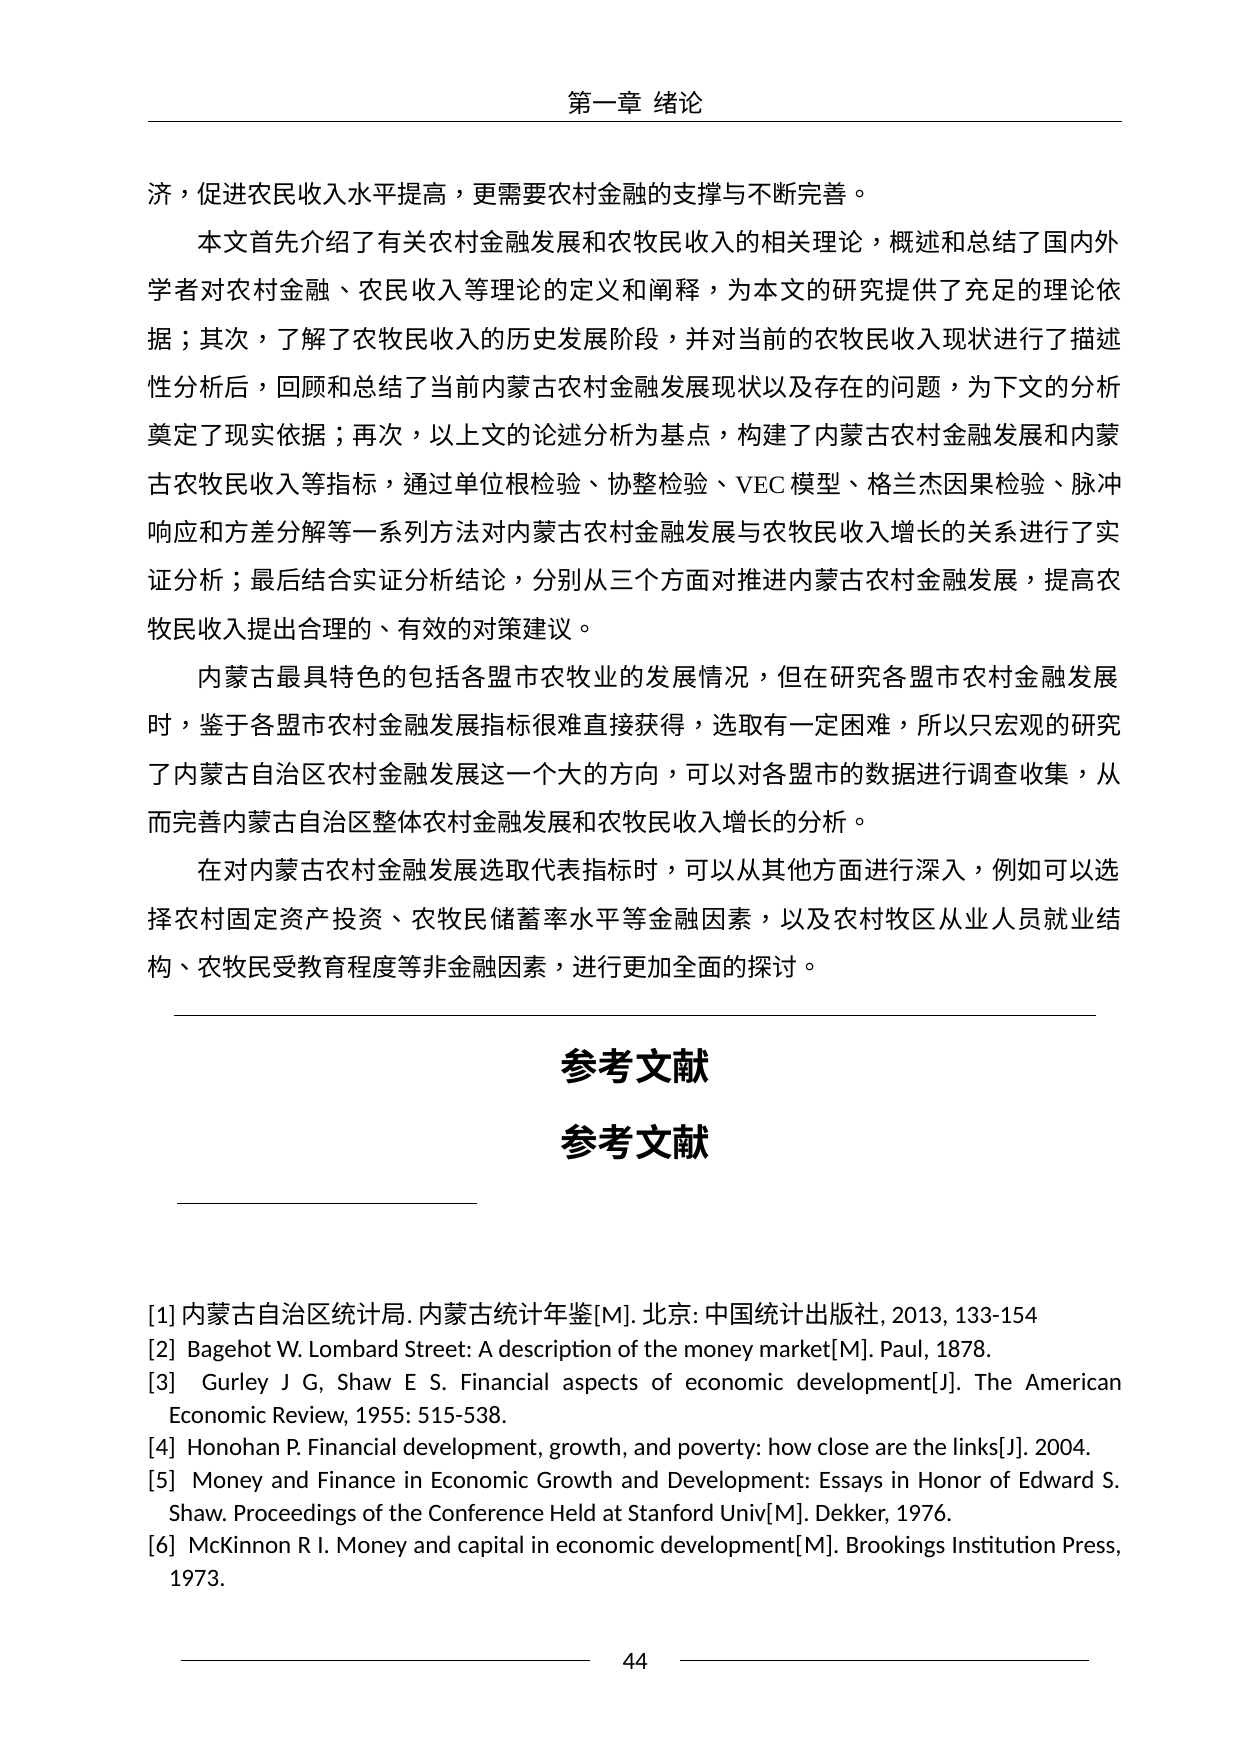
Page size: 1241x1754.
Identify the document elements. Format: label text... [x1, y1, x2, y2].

text [2] Bagehot W. Lombard Street: A description of the money market[M]. Paul, 1878. [148, 1331, 1122, 1364]
text [5] Money and Finance in Economic Growth and Development: Essays in Honor of Edward S. Shaw. Proceedings of the Conference Held at Stanford Univ[M]. Dekker, 1976. [148, 1462, 1122, 1527]
text [6] McKinnon R I. Money and capital in economic development[M]. Brookings Institution Press, 1973. [148, 1527, 1122, 1593]
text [148, 161, 1122, 209]
text [1] 内蒙古自治区统计局. 内蒙古统计年鉴[M]. 北京: 中国统计出版社, 2013, 133-154 [148, 1297, 1122, 1331]
text [3] Gurley J G, Shaw E S. Financial aspects of economic development[J]. The American Economic Review, 1955: 515-538. [148, 1364, 1122, 1429]
text [4] Honohan P. Financial development, growth, and poverty: how close are the links[J]. 2004. [148, 1429, 1122, 1462]
text 参考文献 [148, 1007, 1122, 1091]
text 在对内蒙古农村金融发展选取代表指标时，可以从其他方面进行深入，例如可以选择农村固定资产投资、农牧民储蓄率水平等金融因素，以及农村牧区从业人员就业结构、农牧民受教育程度等非金融因素，进行更加全面的探讨。 [148, 838, 1122, 983]
text 参考文献 [148, 1116, 1122, 1168]
text 本文首先介绍了有关农村金融发展和农牧民收入的相关理论，概述和总结了国内外学者对农村金融、农民收入等理论的定义和阐释，为本文的研究提供了充足的理论依据；其次，了解了农牧民收入的历史发展阶段，并对当前的农牧民收入现状进行了描述性分析后，回顾和总结了当前内蒙古农村金融发展现状以及存在的问题，为下文的分析奠定了现实依据；再次，以上文的论述分析为基点，构建了内蒙古农村金融发展和内蒙古农牧民收入等指标，通过单位根检验、协整检验、VEC模型、格兰杰因果检验、脉冲响应和方差分解等一系列方法对内蒙古农村金融发展与农牧民收入增长的关系进行了实证分析；最后结合实证分析结论，分别从三个方面对推进内蒙古农村金融发展，提高农牧民收入提出合理的、有效的对策建议。 [148, 209, 1122, 644]
text 内蒙古最具特色的包括各盟市农牧业的发展情况，但在研究各盟市农村金融发展时，鉴于各盟市农村金融发展指标很难直接获得，选取有一定困难，所以只宏观的研究了内蒙古自治区农村金融发展这一个大的方向，可以对各盟市的数据进行调查收集，从而完善内蒙古自治区整体农村金融发展和农牧民收入增长的分析。 [148, 644, 1122, 838]
